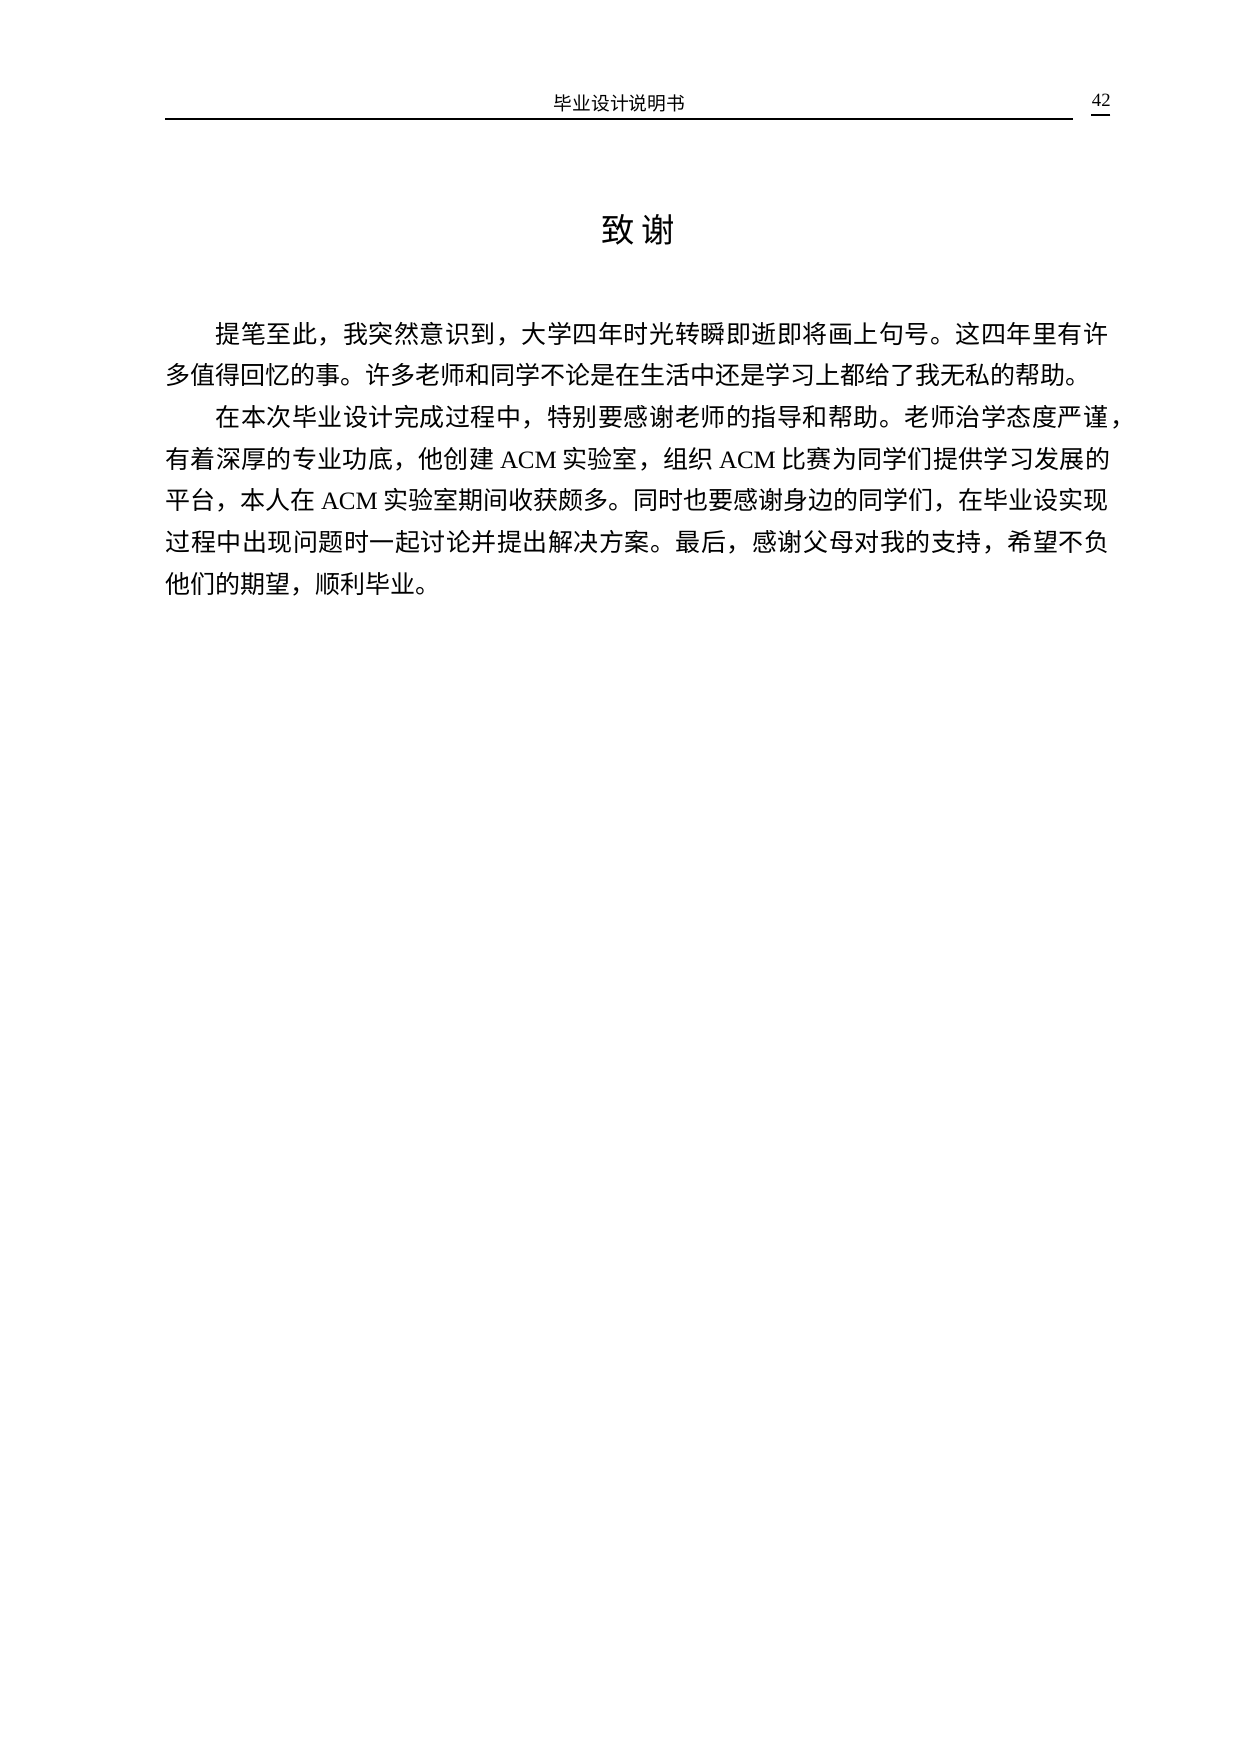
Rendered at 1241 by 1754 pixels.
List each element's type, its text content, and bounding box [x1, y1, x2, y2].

text 致 谢 [165, 186, 1110, 270]
text 在本次毕业设计完成过程中，特别要感谢老师的指导和帮助。老师治学态度严谨，有着深厚的专业功底，他创建ACM实验室，组织ACM比赛为同学们提供学习发展的平台，本人在ACM实验室期间收获颇多。同时也要感谢身边的同学们，在毕业设实现过程中出现问题时一起讨论并提出解决方案。最后，感谢父母对我的支持，希望不负他们的期望，顺利毕业。 [165, 395, 1110, 603]
text 提笔至此，我突然意识到，大学四年时光转瞬即逝即将画上句号。这四年里有许多值得回忆的事。许多老师和同学不论是在生活中还是学习上都给了我无私的帮助。 [165, 311, 1110, 395]
